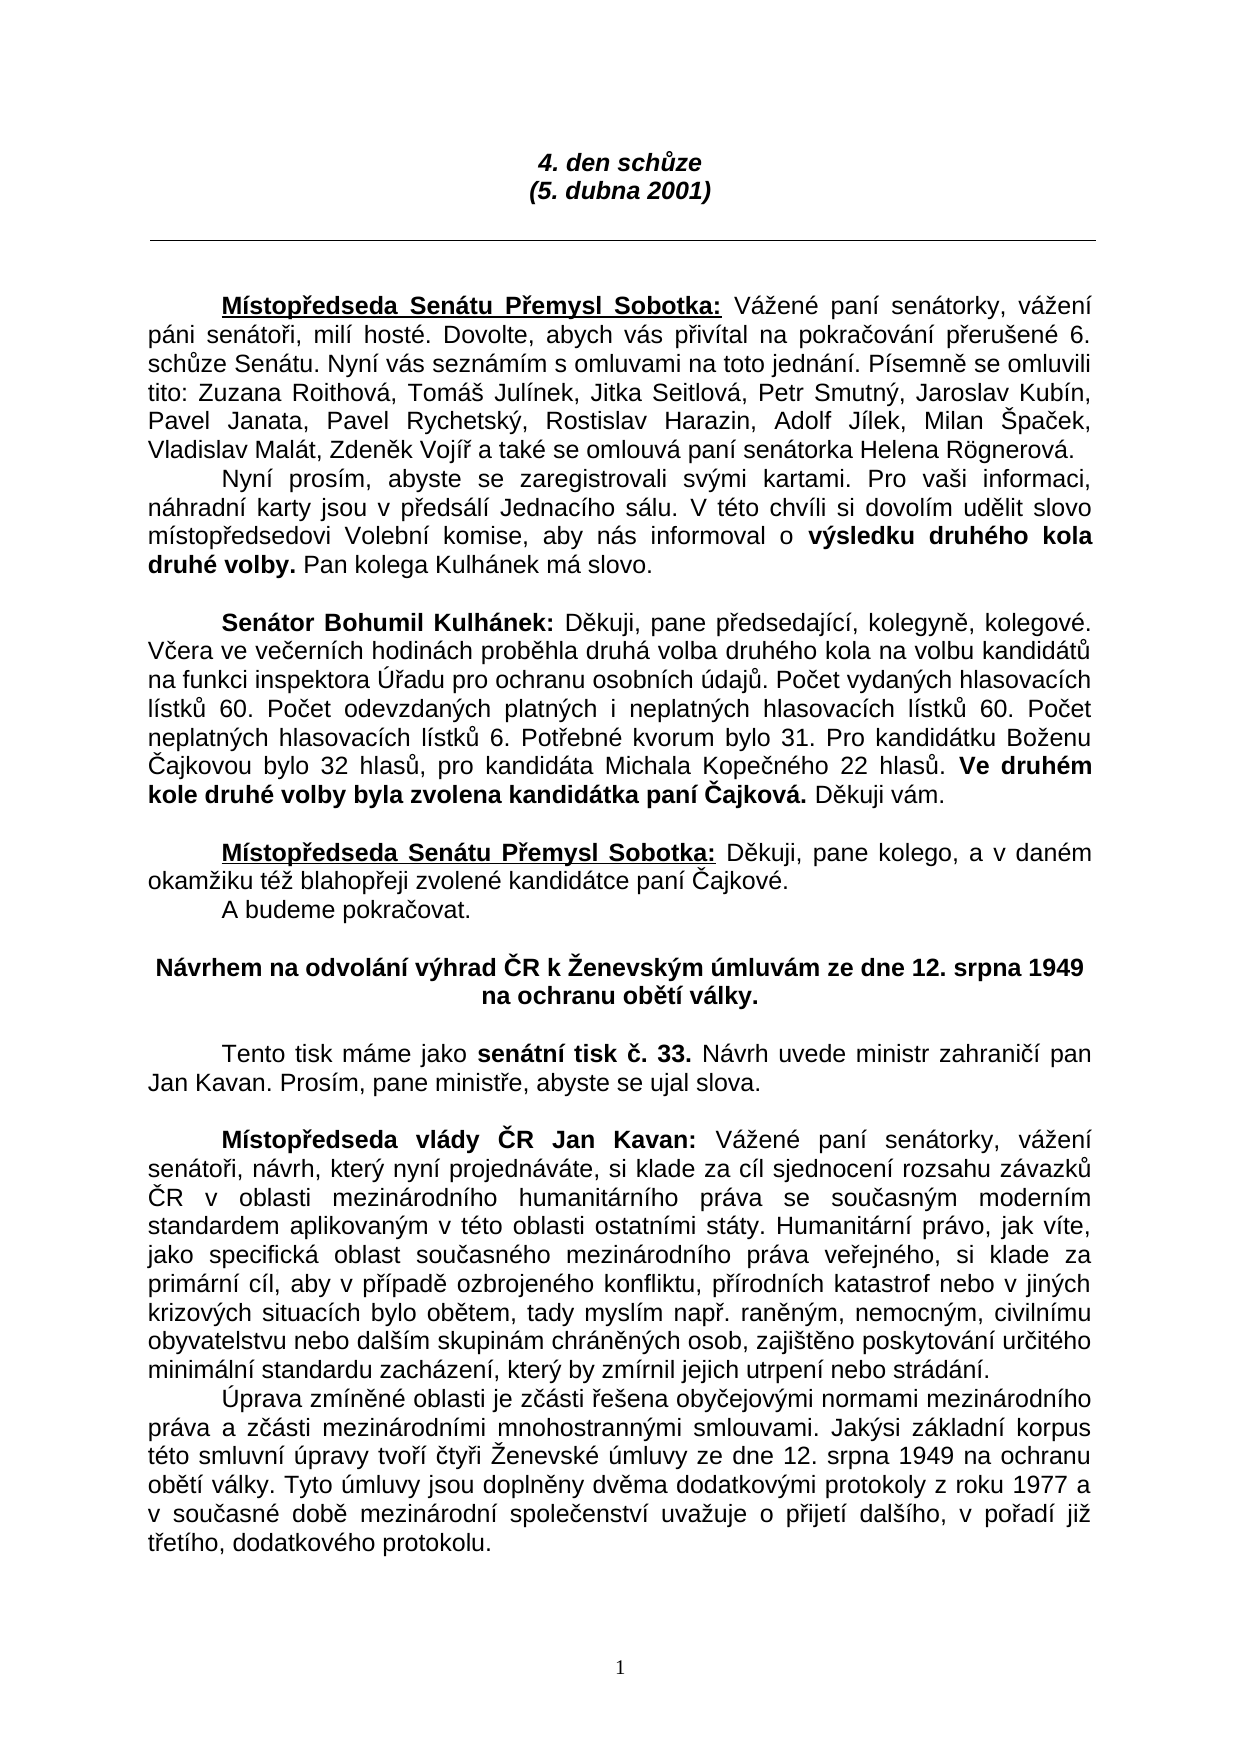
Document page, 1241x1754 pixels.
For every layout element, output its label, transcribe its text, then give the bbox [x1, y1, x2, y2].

text Nyní prosím, abyste se zaregistrovali svými kartami. Pro vaši informaci, náhradní karty jsou v předsálí Jednacího sálu. <A NAME='st 19'></A>V této chvíli si dovolím udělit slovo místopředsedovi Volební komise, aby nás informoval o výsledku druhého kola druhé volby. Pan kolega Kulhánek má slovo. [148, 464, 1093, 579]
text Místopředseda Senátu Přemysl Sobotka: Děkuji, pane kolego, a v daném okamžiku též blahopřeji zvolené kandidátce paní Čajkové. [148, 838, 1093, 895]
text A budeme pokračovat. [148, 895, 1093, 924]
text Úprava zmíněné oblasti je zčásti řešena obyčejovými normami mezinárodního práva a zčásti mezinárodními mnohostrannými smlouvami. Jakýsi základní korpus této smluvní úpravy tvoří čtyři Ženevské úmluvy ze dne 12. srpna 1949 na ochranu obětí války. Tyto úmluvy jsou doplněny dvěma dodatkovými protokoly z roku 1977 a v současné době mezinárodní společenství uvažuje o přijetí dalšího, v pořadí již třetího, dodatkového protokolu. [148, 1384, 1093, 1556]
text (5. dubna 2001) [148, 176, 1093, 205]
text Místopředseda Senátu Přemysl Sobotka: Vážené paní senátorky, vážení páni senátoři, milí hosté. Dovolte, abych vás přivítal na pokračování přerušené 6. schůze Senátu. Nyní vás seznámím s omluvami na toto jednání. Písemně se omluvili tito: Zuzana Roithová, Tomáš Julínek, Jitka Seitlová, Petr Smutný, Jaroslav Kubín, Pavel Janata, Pavel Rychetský, Rostislav Harazin, Adolf Jílek, Milan Špaček, Vladislav Malát, Zdeněk Vojíř a také se omlouvá paní senátorka Helena Rögnerová. [148, 291, 1093, 464]
text Senátor Bohumil Kulhánek: Děkuji, pane předsedající, kolegyně, kolegové. Včera ve večerních hodinách proběhla druhá volba druhého kola na volbu kandidátů na funkci inspektora Úřadu pro ochranu osobních údajů. Počet vydaných hlasovacích lístků 60. Počet odevzdaných platných i neplatných hlasovacích lístků 60. Počet neplatných hlasovacích lístků 6. Potřebné kvorum bylo 31. Pro kandidátku Boženu Čajkovou bylo 32 hlasů, pro kandidáta Michala Kopečného 22 hlasů. Ve druhém kole druhé volby byla zvolena kandidátka paní Čajková. Děkuji vám. [148, 608, 1093, 809]
text <A NAME='st33'></A>Návrhem na odvolání výhrad ČR k Ženevským úmluvám ze dne 12. srpna 1949 na ochranu obětí války. [148, 953, 1093, 1010]
text Místopředseda vlády ČR Jan Kavan: Vážené paní senátorky, vážení senátoři, návrh, který nyní projednáváte, si klade za cíl sjednocení rozsahu závazků ČR v oblasti mezinárodního humanitárního práva se současným moderním standardem aplikovaným v této oblasti ostatními státy. Humanitární právo, jak víte, jako specifická oblast současného mezinárodního práva veřejného, si klade za primární cíl, aby v případě ozbrojeného konfliktu, přírodních katastrof nebo v jiných krizových situacích bylo obětem, tady myslím např. raněným, nemocným, civilnímu obyvatelstvu nebo dalším skupinám chráněných osob, zajištěno poskytování určitého minimální standardu zacházení, který by zmírnil jejich utrpení nebo strádání. [148, 1125, 1093, 1384]
text 4. den schůze [148, 148, 1093, 176]
text Tento tisk máme jako senátní tisk č. 33. Návrh uvede ministr zahraničí pan Jan Kavan. Prosím, pane ministře, abyste se ujal slova. [148, 1039, 1093, 1096]
